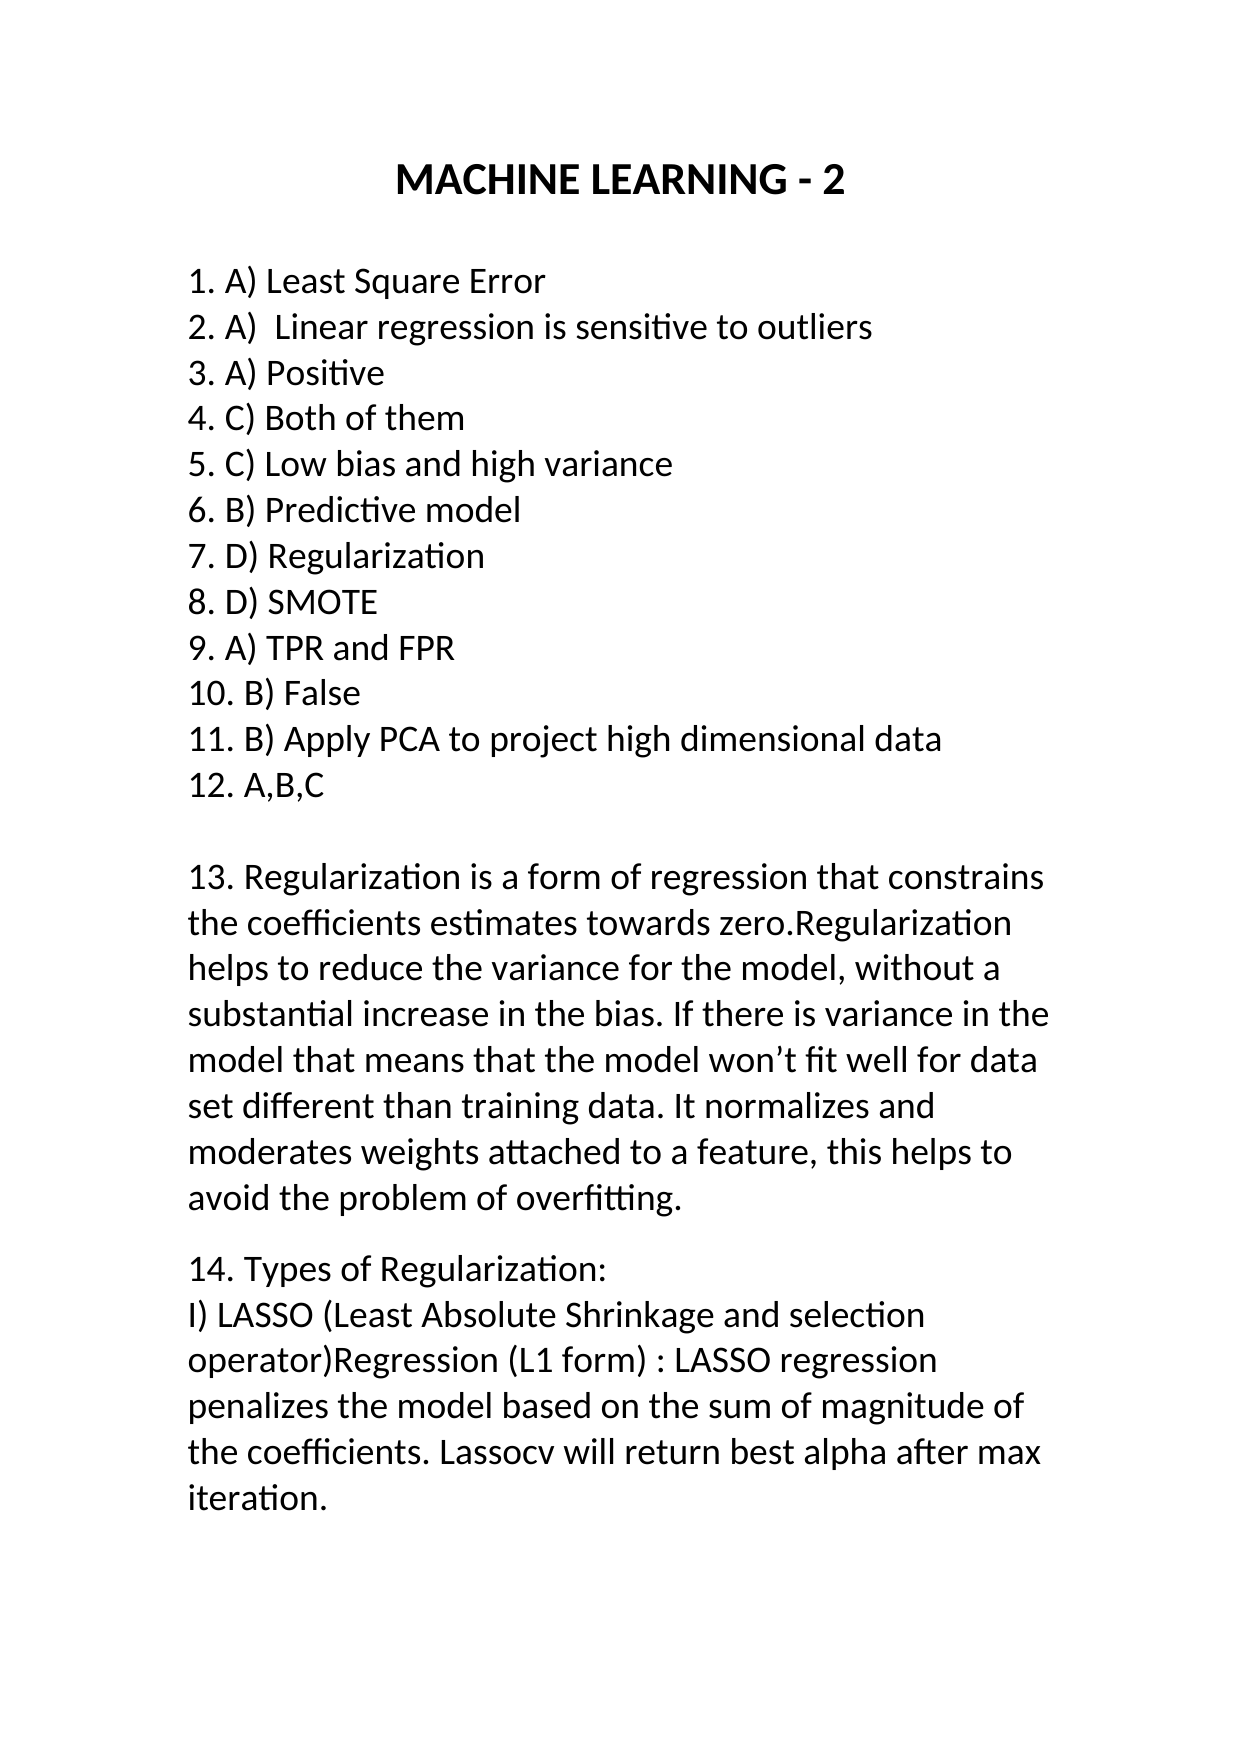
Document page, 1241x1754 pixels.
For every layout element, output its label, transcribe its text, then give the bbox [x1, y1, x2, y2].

list LASSO (Least Absolute Shrinkage and selection operator)Regression (L1 form) : LASSO regression penalizes the model based on the sum of magnitude of the coefficients. Lassocv will return best alpha after max iteration. [187, 1291, 1053, 1520]
list Regularization is a form of regression that constrains the coefficients estimates towards zero.Regularization helps to reduce the variance for the model, without a substantial increase in the bias. If there is variance in the model that means that the model won’t fit well for data set different than training data. It normalizes and moderates weights attached to a feature, this helps to avoid the problem of overfitting. [187, 853, 1053, 1219]
list B) Apply PCA to project high dimensional data [187, 715, 1053, 761]
list Types of Regularization: [187, 1245, 1053, 1291]
list A) TPR and FPR [187, 623, 1053, 669]
text MACHINE LEARNING - 2 [187, 150, 1053, 206]
list B) Predictive model [187, 486, 1053, 532]
list C) Both of them [187, 394, 1053, 440]
list A) Positive [187, 348, 1053, 394]
list A) Least Square Error [187, 257, 1053, 303]
list D) SMOTE [187, 578, 1053, 623]
list B) False [187, 669, 1053, 715]
list C) Low bias and high variance [187, 440, 1053, 486]
list D) Regularization [187, 532, 1053, 578]
list A) Linear regression is sensitive to outliers [187, 303, 1053, 348]
list A,B,C [187, 761, 1053, 807]
